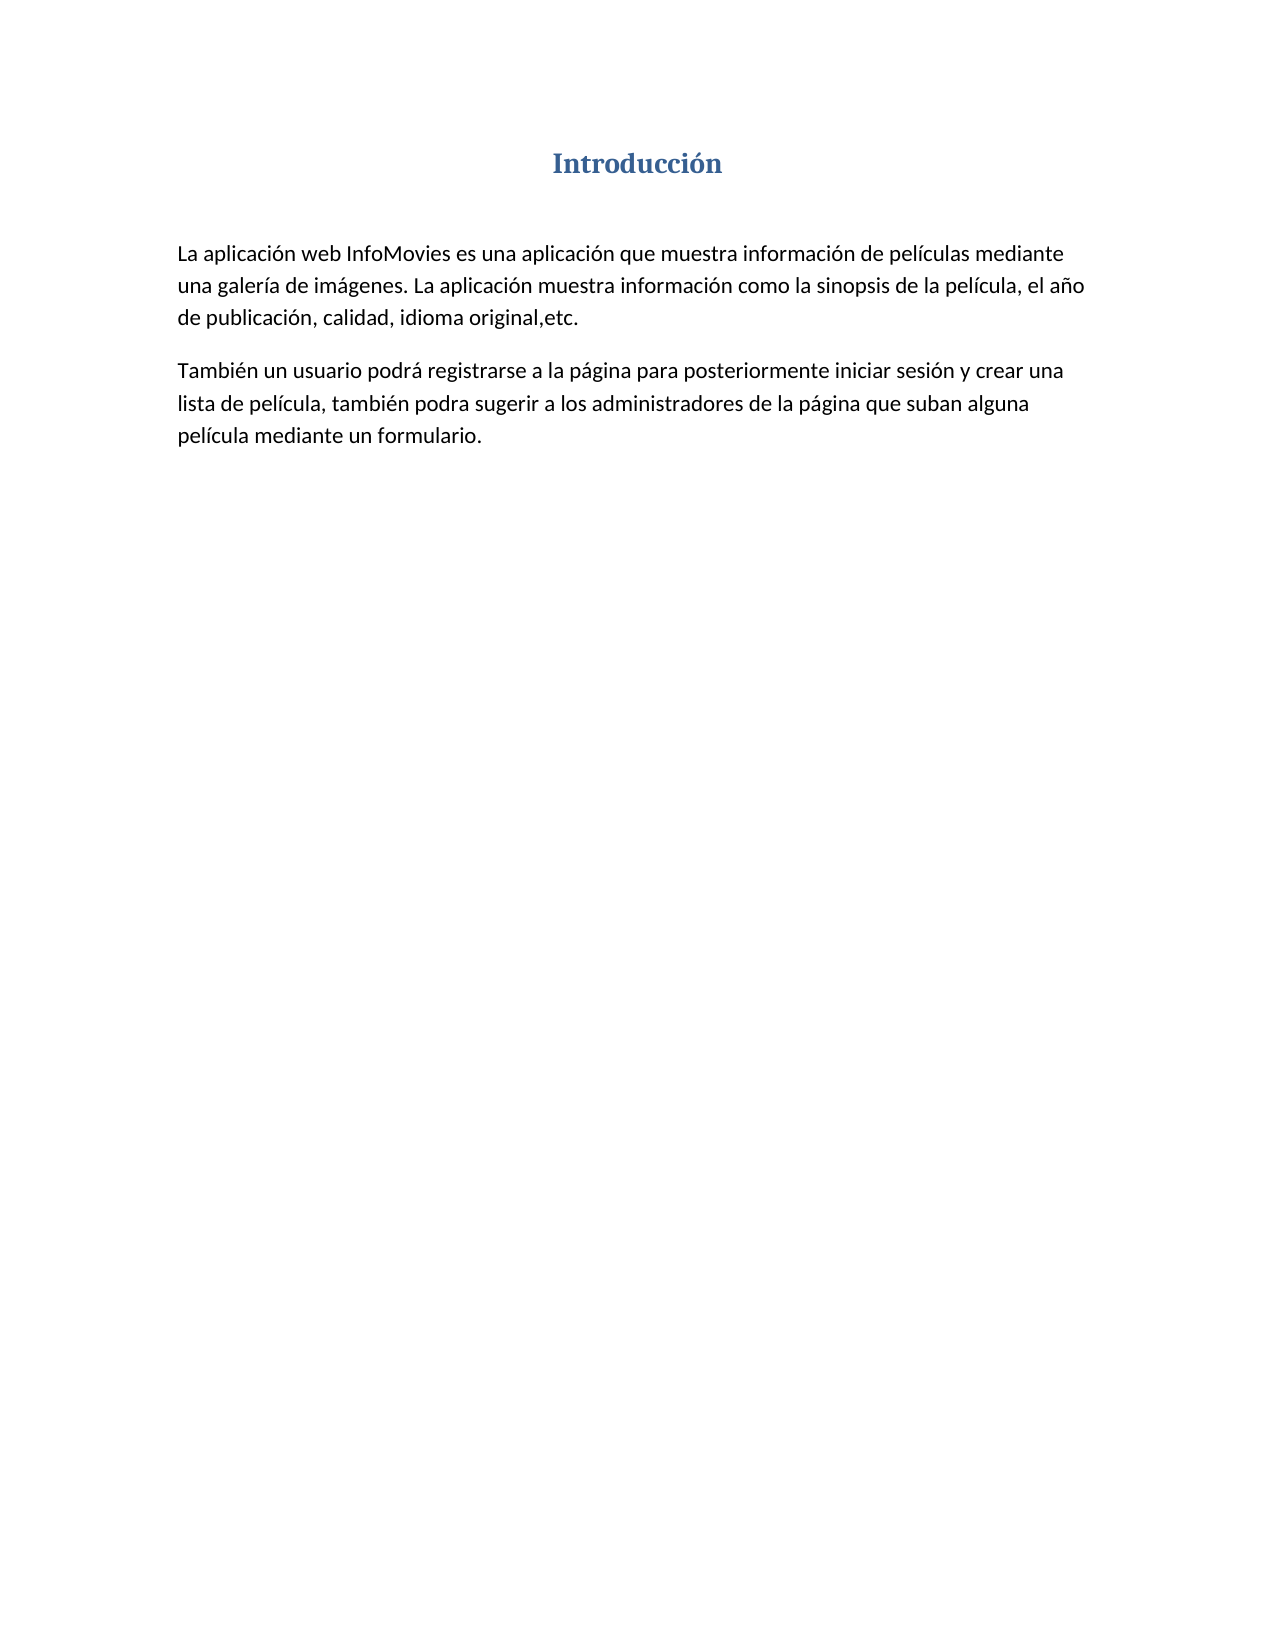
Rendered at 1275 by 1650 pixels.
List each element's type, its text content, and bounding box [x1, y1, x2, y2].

subtitle Introducción [177, 148, 1098, 181]
text También un usuario podrá registrarse a la página para posteriormente iniciar sesión y crear una lista de película, también podra sugerir a los administradores de la página que suban alguna película mediante un formulario. [177, 357, 1098, 449]
text La aplicación web InfoMovies es una aplicación que muestra información de películas mediante una galería de imágenes. La aplicación muestra información como la sinopsis de la película, el año de publicación, calidad, idioma original,etc. [177, 239, 1098, 332]
